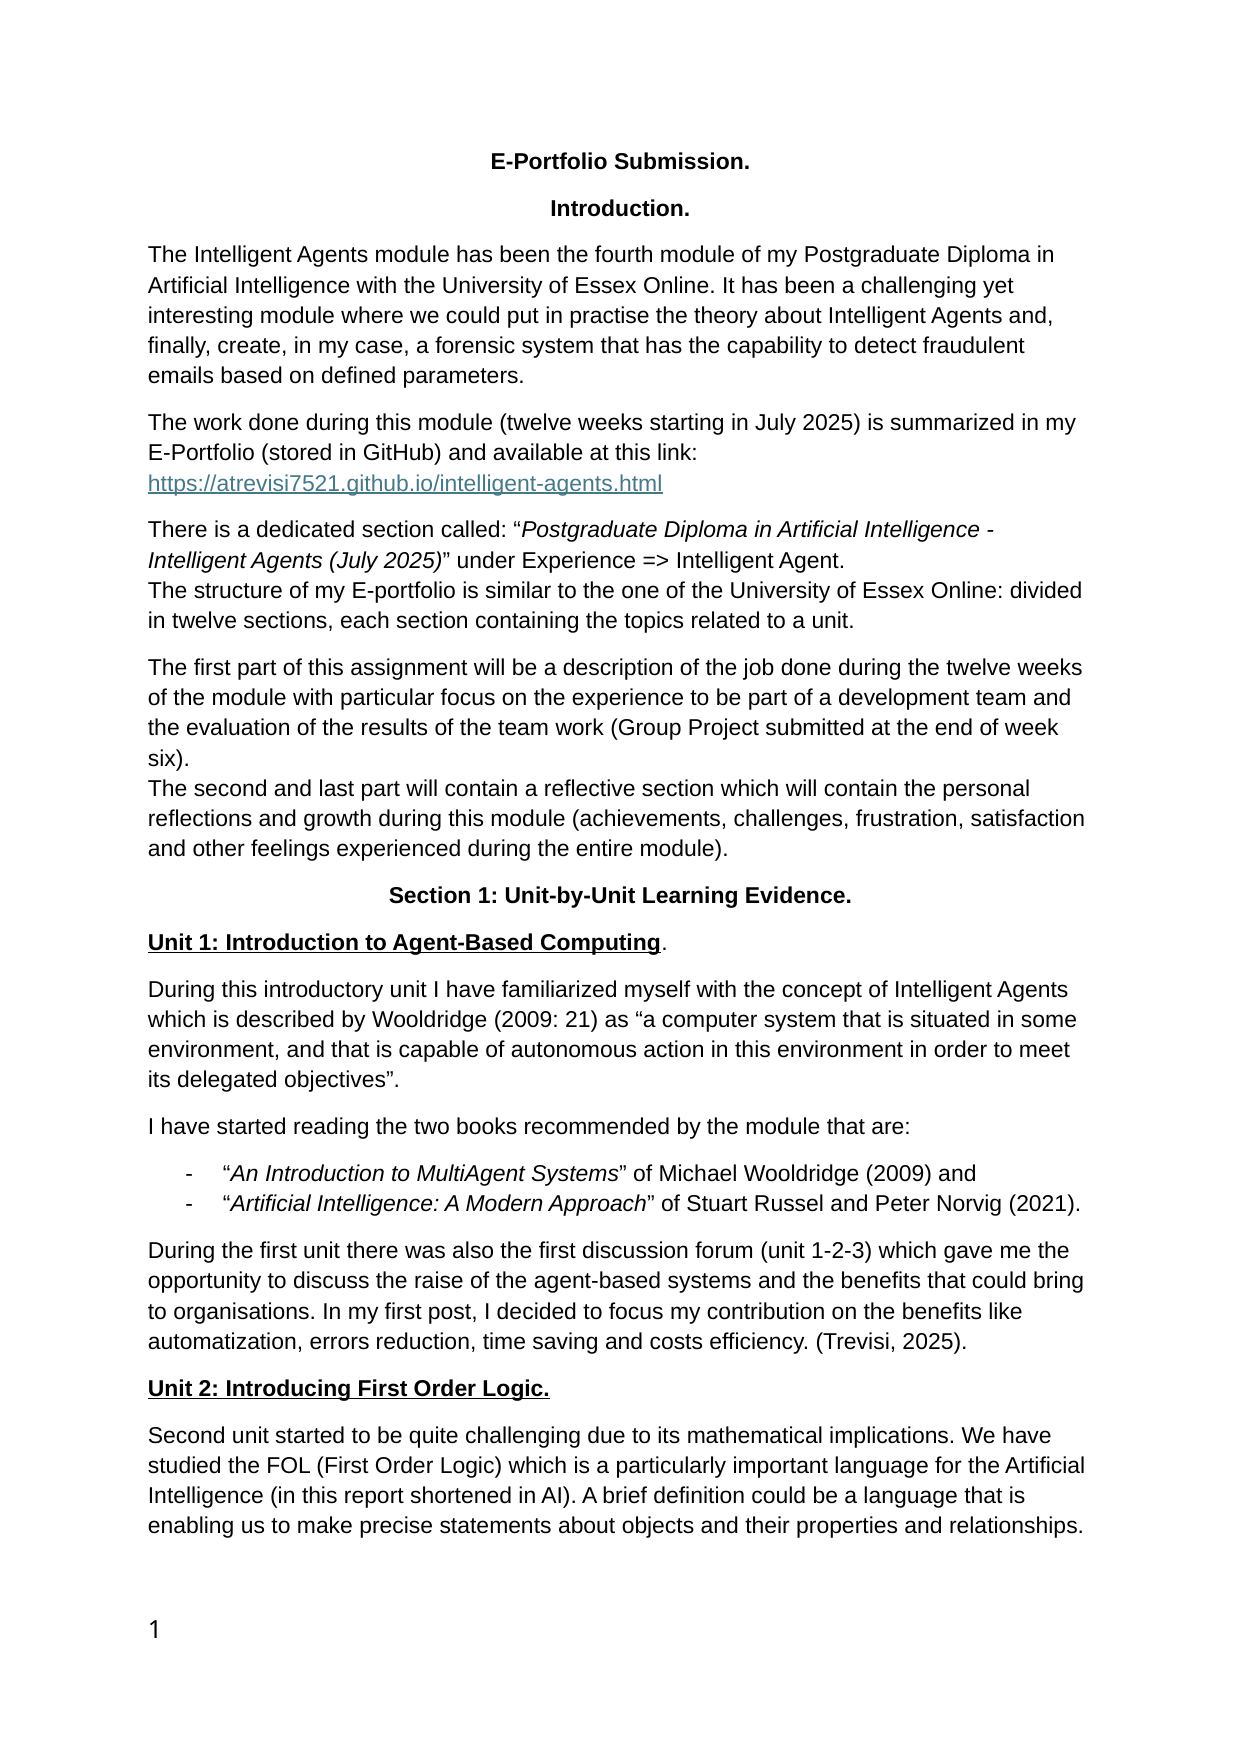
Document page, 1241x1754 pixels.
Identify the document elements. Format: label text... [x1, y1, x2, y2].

text The work done during this module (twelve weeks starting in July 2025) is summarized in my E-Portfolio (stored in GitHub) and available at this link: https://atrevisi7521.github.io/intelligent-agents.html [148, 409, 1092, 496]
text Unit 2: Introducing First Order Logic. [148, 1375, 1092, 1401]
text During the first unit there was also the first discussion forum (unit 1-2-3) which gave me the opportunity to discuss the raise of the agent-based systems and the benefits that could bring to organisations. In my first post, I decided to focus my contribution on the benefits like automatization, errors reduction, time saving and costs efficiency. (Trevisi, 2025). [148, 1237, 1092, 1354]
text Section 1: Unit-by-Unit Learning Evidence. [148, 882, 1092, 908]
text E-Portfolio Submission. [148, 148, 1092, 174]
text I have started reading the two books recommended by the module that are: [148, 1113, 1092, 1140]
text Introduction. [148, 194, 1092, 221]
text During this introductory unit I have familiarized myself with the concept of Intelligent Agents which is described by Wooldridge (2009: 21) as “a computer system that is situated in some environment, and that is capable of autonomous action in this environment in order to meet its delegated objectives”. [148, 976, 1092, 1093]
list “An Introduction to MultiAgent Systems” of Michael Wooldridge (2009) and [185, 1160, 1092, 1187]
list “Artificial Intelligence: A Modern Approach” of Stuart Russel and Peter Norvig (2021). [185, 1190, 1092, 1217]
text Second unit started to be quite challenging due to its mathematical implications. We have studied the FOL (First Order Logic) which is a particularly important language for the Artificial Intelligence (in this report shortened in AI). A brief definition could be a language that is enabling us to make precise statements about objects and their properties and relationships. [148, 1422, 1092, 1539]
text Unit 1: Introduction to Agent-Based Computing. [148, 929, 1092, 955]
text The Intelligent Agents module has been the fourth module of my Postgraduate Diploma in Artificial Intelligence with the University of Essex Online. It has been a challenging yet interesting module where we could put in practise the theory about Intelligent Agents and, finally, create, in my case, a forensic system that has the capability to detect fraudulent emails based on defined parameters. [148, 241, 1092, 389]
text There is a dedicated section called: “Postgraduate Diploma in Artificial Intelligence - Intelligent Agents (July 2025)” under Experience => Intelligent Agent. The structure of my E-portfolio is similar to the one of the University of Essex Online: divided in twelve sections, each section containing the topics related to a unit. [148, 516, 1092, 633]
text The first part of this assignment will be a description of the job done during the twelve weeks of the module with particular focus on the experience to be part of a development team and the evaluation of the results of the team work (Group Project submitted at the end of week six). The second and last part will contain a reflective section which will contain the personal reflections and growth during this module (achievements, challenges, frustration, satisfaction and other feelings experienced during the entire module). [148, 654, 1092, 862]
